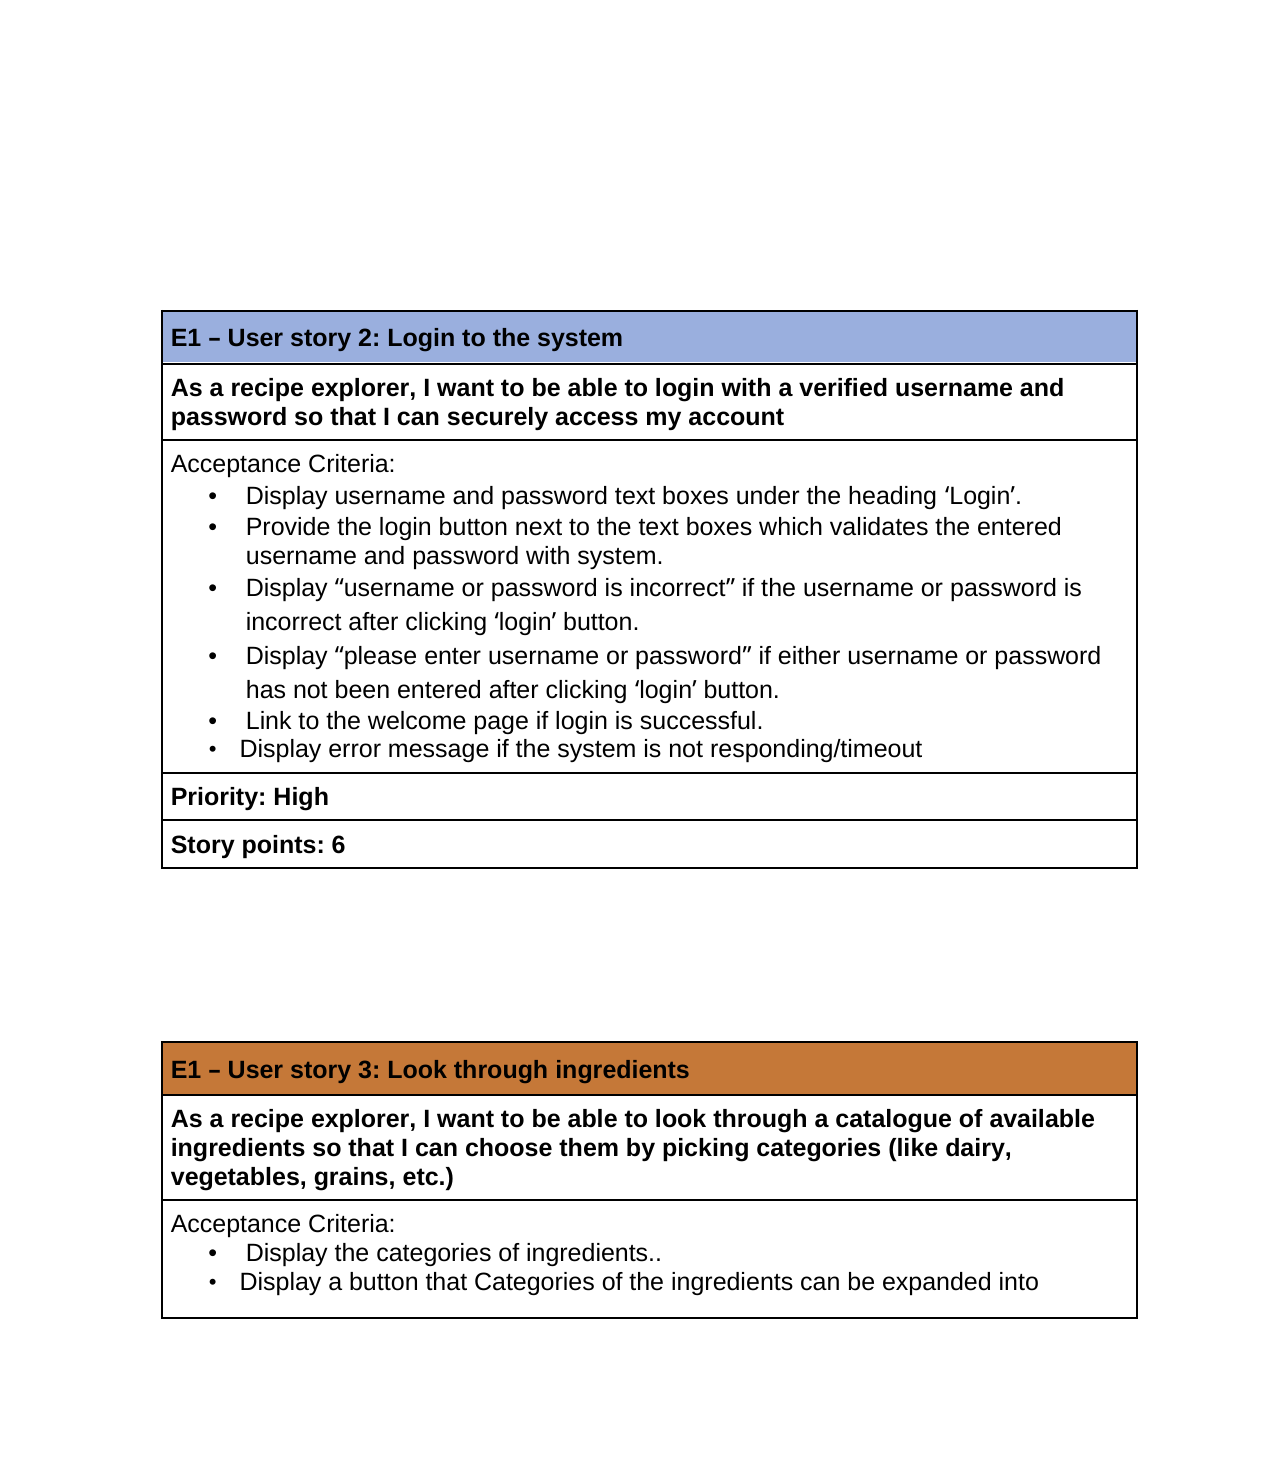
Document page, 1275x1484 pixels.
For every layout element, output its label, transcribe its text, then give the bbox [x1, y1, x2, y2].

table_cell Acceptance Criteria: Display username and password text boxes under the heading ‘Login’. Provide the login button next to the text boxes which validates the entered username and password with system. Display “username or password is incorrect” if the username or password is incorrect after clicking ‘login’ button. Display “please enter username or password” if either username or password has not been entered after clicking ‘login’ button. Link to the welcome page if login is successful. Display error message if the system is not responding/timeout [163, 441, 1136, 772]
table_cell As a recipe explorer, I want to be able to login with a verified username and password so that I can securely access my account [163, 365, 1136, 439]
table_header E1 – User story 2: Login to the system [163, 312, 1136, 362]
table_cell As a recipe explorer, I want to be able to look through a catalogue of available ingredients so that I can choose them by picking categories (like dairy, vegetables, grains, etc.) [163, 1096, 1136, 1199]
table_cell Priority: High [163, 774, 1136, 819]
table_cell Acceptance Criteria: Display the categories of ingredients.. Display a button that Categories of the ingredients can be expanded into specific items. [163, 1201, 1136, 1317]
table_header E1 – User story 3: Look through ingredients [163, 1043, 1136, 1094]
table_cell Story points: 6 [163, 821, 1136, 867]
